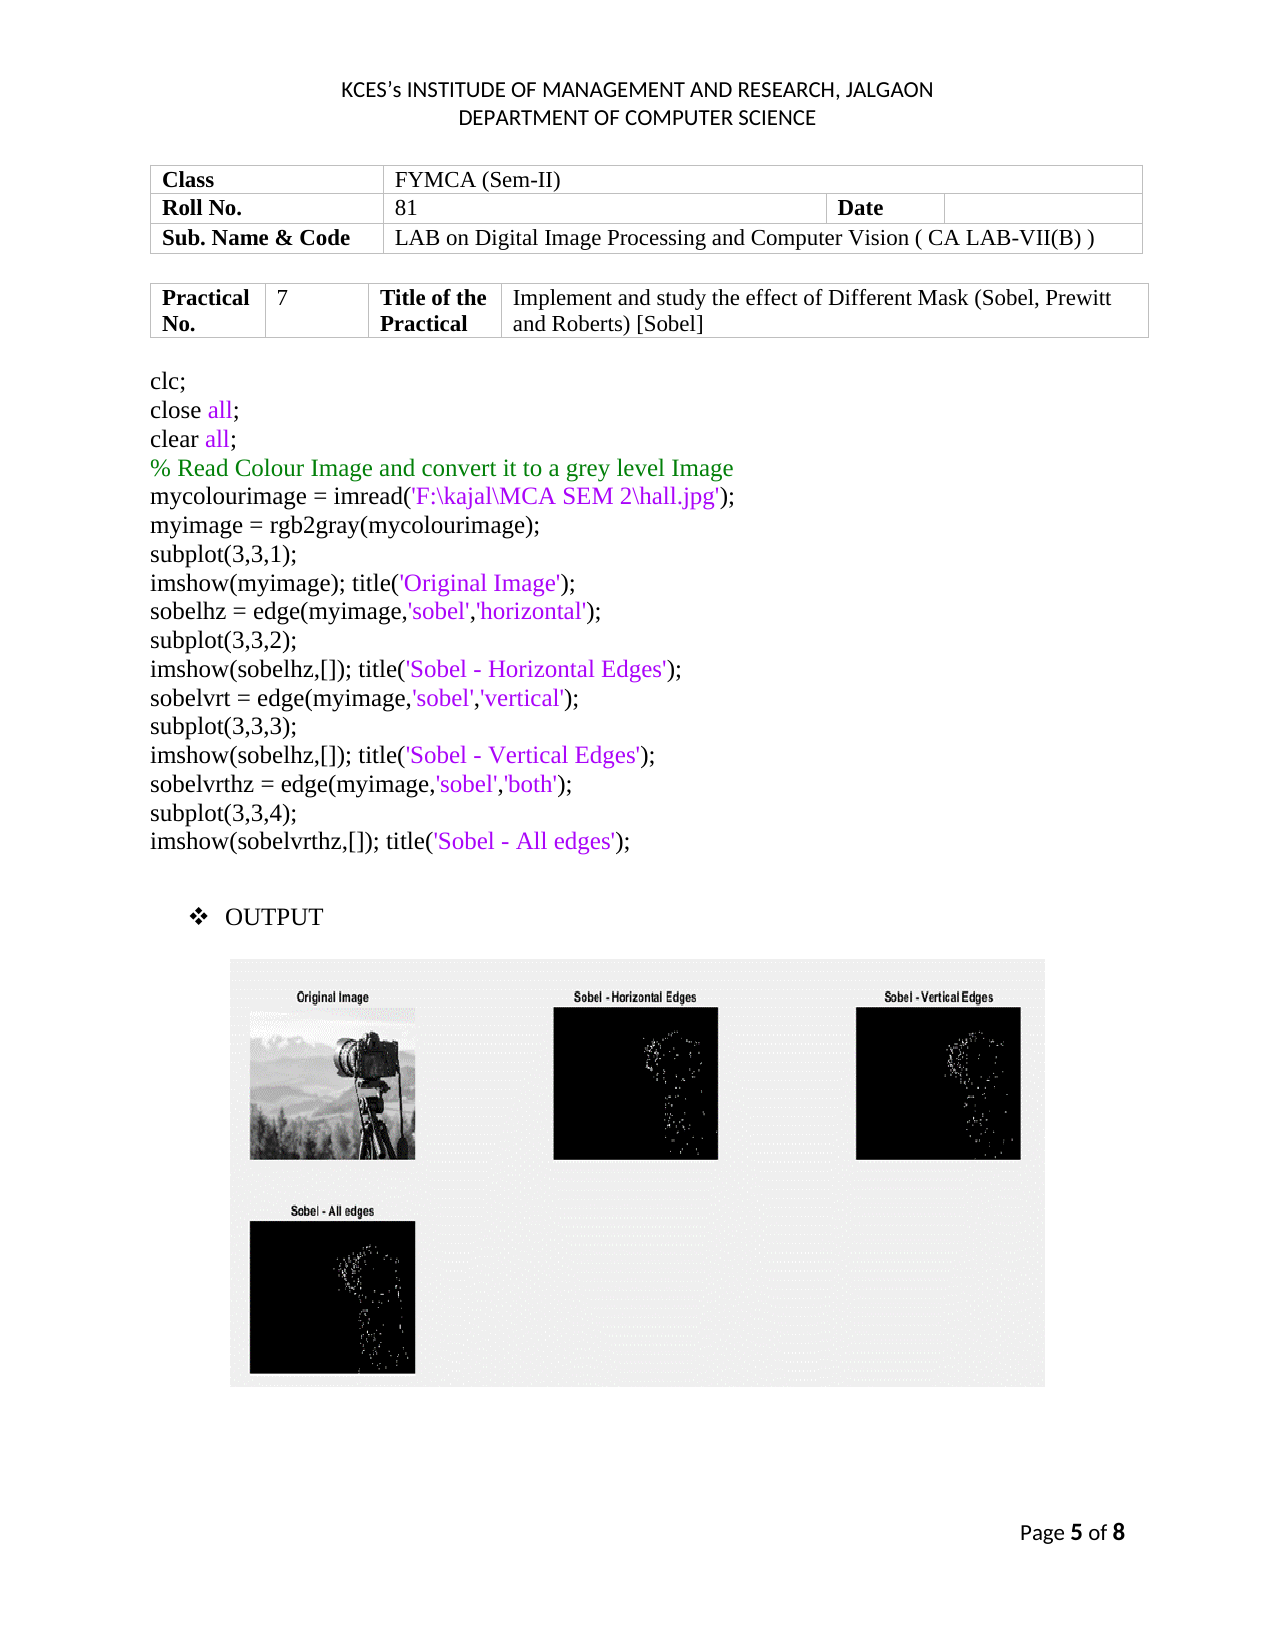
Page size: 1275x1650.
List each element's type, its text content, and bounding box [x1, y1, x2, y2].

text % Read Colour Image and convert it to a grey level Image [150, 453, 1125, 481]
text imshow(sobelhz,[]); title('Sobel - Vertical Edges'); [150, 740, 1125, 769]
text subplot(3,3,3); [150, 711, 1125, 740]
text clc; [150, 366, 1125, 395]
text myimage = rgb2gray(mycolourimage); [150, 510, 1125, 539]
text sobelvrthz = edge(myimage,'sobel','both'); [150, 769, 1125, 798]
text sobelhz = edge(myimage,'sobel','horizontal'); [150, 596, 1125, 625]
text subplot(3,3,2); [150, 625, 1125, 654]
table_header 7 [266, 284, 368, 337]
table_header Implement and study the effect of Different Mask (Sobel, Prewitt and Roberts) [Sobel] [502, 284, 1148, 337]
table_cell FYMCA (Sem-II) [384, 166, 1142, 193]
text sobelvrt = edge(myimage,'sobel','vertical'); [150, 683, 1125, 711]
text subplot(3,3,1); [150, 539, 1125, 568]
text close all; [150, 395, 1125, 424]
table_cell 81 [384, 194, 826, 223]
table_cell Roll No. [151, 194, 383, 223]
table_cell Sub. Name & Code [151, 224, 383, 253]
table_header Practical No. [151, 284, 265, 337]
text imshow(myimage); title('Original Image'); [150, 568, 1125, 596]
picture [230, 959, 1045, 1387]
text imshow(sobelvrthz,[]); title('Sobel - All edges'); [150, 826, 1125, 855]
table_cell LAB on Digital Image Processing and Computer Vision ( CA LAB-VII(B) ) [384, 224, 1142, 253]
list OUTPUT [187, 902, 1125, 931]
text imshow(sobelhz,[]); title('Sobel - Horizontal Edges'); [150, 654, 1125, 683]
table_cell Class [151, 166, 383, 193]
text subplot(3,3,4); [150, 798, 1125, 826]
table_cell Date [827, 194, 944, 223]
text clear all; [150, 424, 1125, 453]
table_cell [945, 194, 1142, 223]
table_header Title of the Practical [369, 284, 501, 337]
text mycolourimage = imread('F:\kajal\MCA SEM 2\hall.jpg'); [150, 481, 1125, 510]
